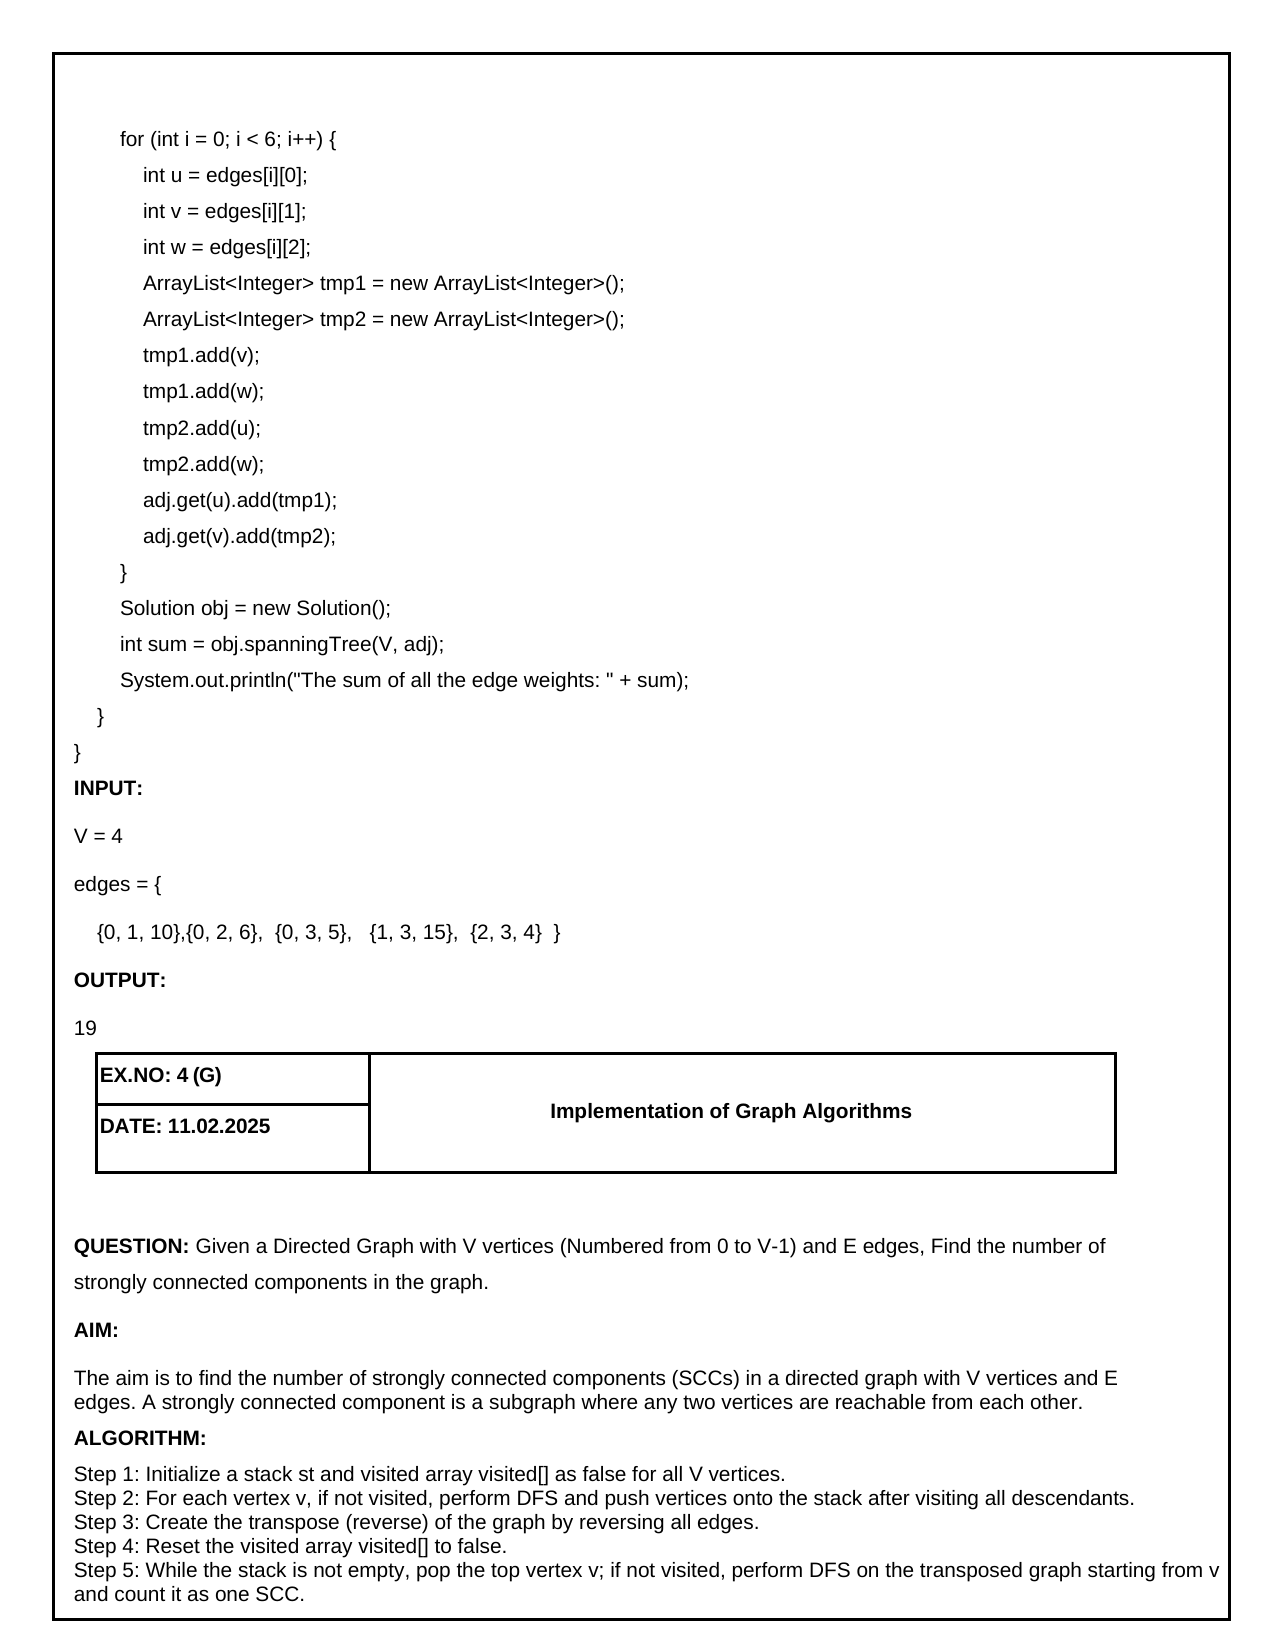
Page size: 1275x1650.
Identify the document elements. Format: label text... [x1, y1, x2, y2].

text for (int i = 0; i < 6; i++) { [74, 127, 1120, 151]
text Step 3: Create the transpose (reverse) of the graph by reversing all edges. [74, 1510, 1228, 1534]
text {0, 1, 10},{0, 2, 6}, {0, 3, 5}, {1, 3, 15}, {2, 3, 4} } [74, 920, 1120, 944]
text V = 4 [74, 824, 1120, 848]
text int v = edges[i][1]; [74, 199, 1120, 223]
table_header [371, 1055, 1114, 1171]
text int w = edges[i][2]; [74, 235, 1120, 259]
text Step 5: While the stack is not empty, pop the top vertex v; if not visited, perform DFS on the transposed graph starting from v and count it as one SCC. [74, 1558, 1228, 1606]
text int sum = obj.spanningTree(V, adj); [74, 632, 1120, 656]
text } [74, 704, 1120, 728]
text The aim is to find the number of strongly connected components (SCCs) in a directed graph with V vertices and E edges. A strongly connected component is a subgraph where any two vertices are reachable from each other. [74, 1366, 1120, 1414]
text Step 2: For each vertex v, if not visited, perform DFS and push vertices onto the stack after visiting all descendants. [74, 1486, 1228, 1510]
text Step 1: Initialize a stack st and visited array visited[] as false for all V vertices. [74, 1462, 1228, 1486]
text tmp1.add(v); [74, 343, 1120, 367]
text ArrayList<Integer> tmp1 = new ArrayList<Integer>(); [74, 271, 1120, 295]
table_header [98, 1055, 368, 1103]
text 19 [74, 1016, 1120, 1040]
text Step 4: Reset the visited array visited[] to false. [74, 1534, 1228, 1558]
text tmp1.add(w); [74, 379, 1120, 403]
text adj.get(v).add(tmp2); [74, 523, 1120, 547]
text int u = edges[i][0]; [74, 163, 1120, 187]
text AIM: [74, 1318, 1120, 1342]
text adj.get(u).add(tmp1); [74, 487, 1120, 511]
text INPUT: [74, 776, 1120, 800]
text ArrayList<Integer> tmp2 = new ArrayList<Integer>(); [74, 307, 1120, 331]
text Solution obj = new Solution(); [74, 596, 1120, 619]
text tmp2.add(w); [74, 451, 1120, 475]
text edges = { [74, 872, 1120, 896]
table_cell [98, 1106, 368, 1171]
text ALGORITHM: [74, 1426, 1120, 1450]
text System.out.println("The sum of all the edge weights: " + sum); [74, 668, 1120, 692]
text OUTPUT: [74, 968, 1120, 992]
text } [74, 559, 1120, 583]
text tmp2.add(u); [74, 415, 1120, 439]
text QUESTION: Given a Directed Graph with V vertices (Numbered from 0 to V-1) and E edges, Find the number of strongly connected components in the graph. [74, 1234, 1120, 1294]
text } [74, 740, 1120, 764]
